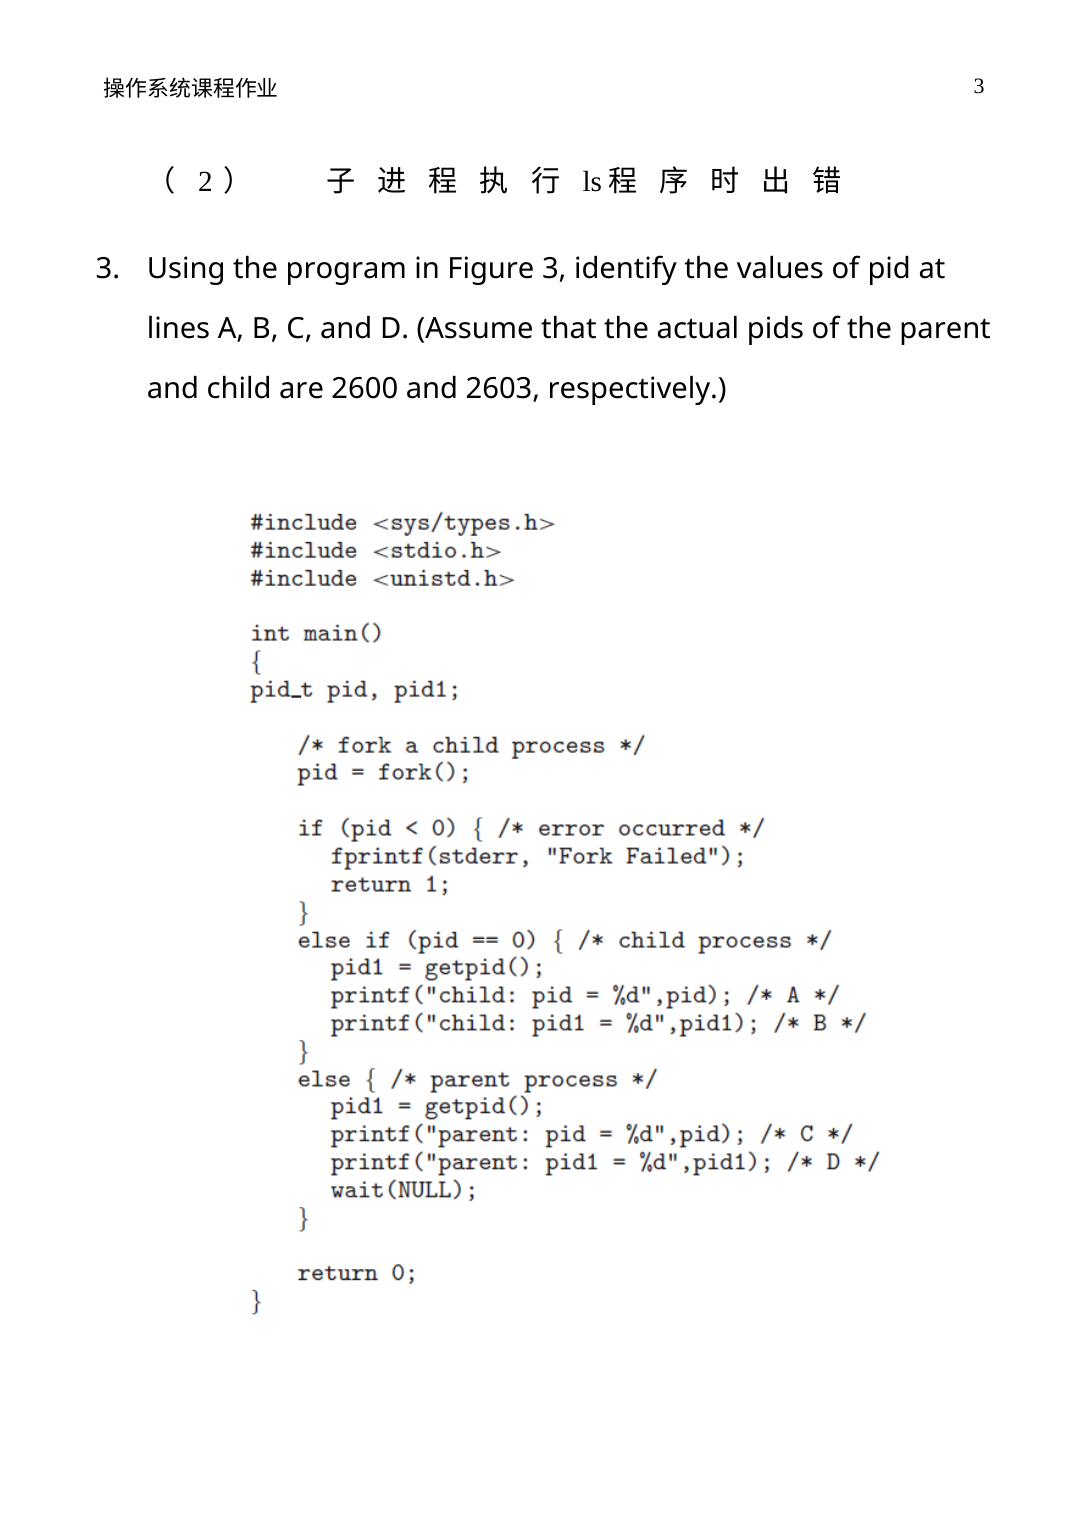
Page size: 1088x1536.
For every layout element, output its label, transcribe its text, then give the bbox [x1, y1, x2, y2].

list Using the program in Figure 3, identify the values of pid at lines A, B, C, and D. (Assume that the actual pids of the parent and child are 2600 and 2603, respectively.) [95, 238, 992, 417]
list 子进程执行ls程序时出错 [139, 148, 992, 208]
